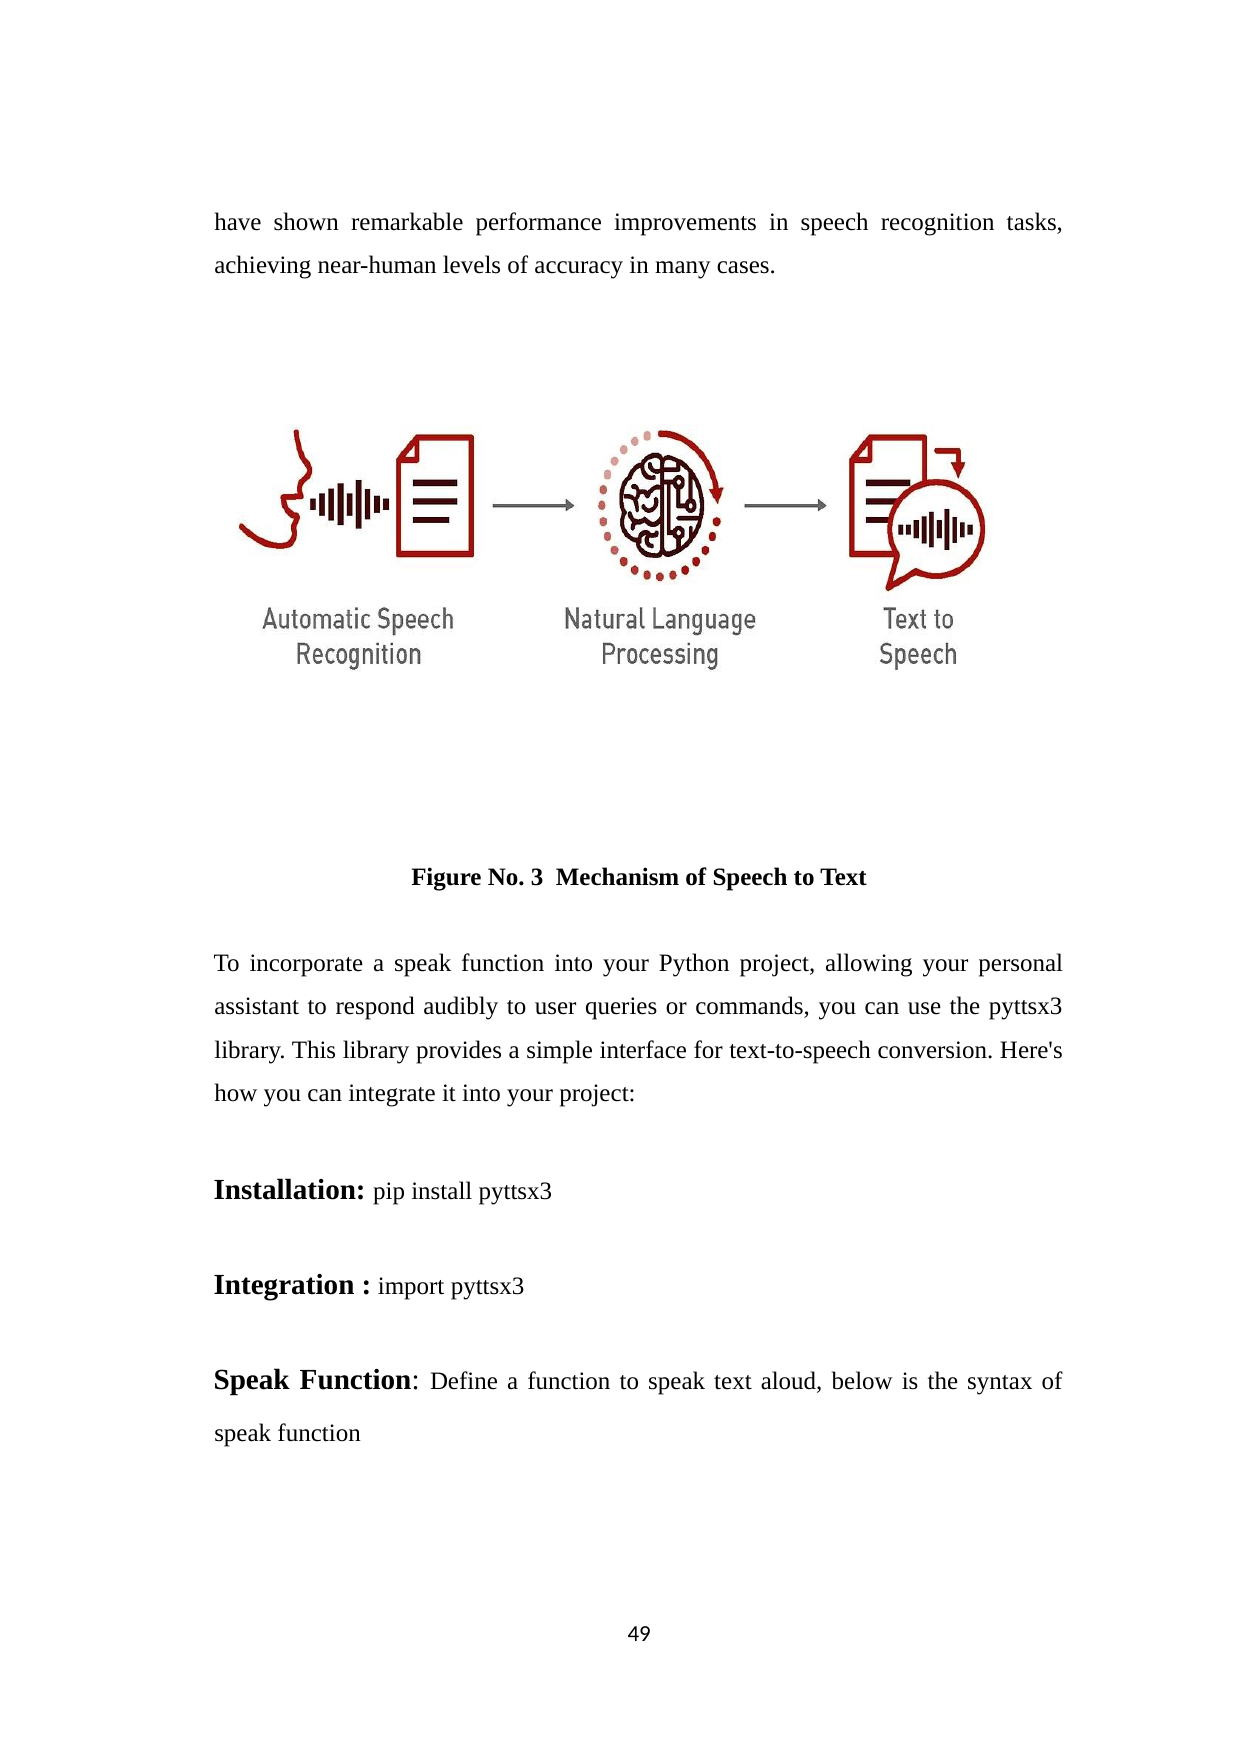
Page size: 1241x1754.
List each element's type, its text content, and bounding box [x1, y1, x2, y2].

text Speak Function: Define a function to speak text aloud, below is the syntax of speak function [213, 1362, 1064, 1447]
text Integration : import pyttsx3 [213, 1267, 1064, 1301]
text Installation: pip install pyttsx3 [213, 1172, 1064, 1205]
subtitle Figure No. 3 Mechanism of Speech to Text [289, 862, 989, 891]
text To incorporate a speak function into your Python project, allowing your personal assistant to respond audibly to user queries or commands, you can use the pyttsx3 library. This library provides a simple interface for text-to-speech conversion. Here's how you can integrate it into your project: [213, 948, 1064, 1107]
picture [177, 294, 1063, 772]
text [213, 207, 1064, 279]
